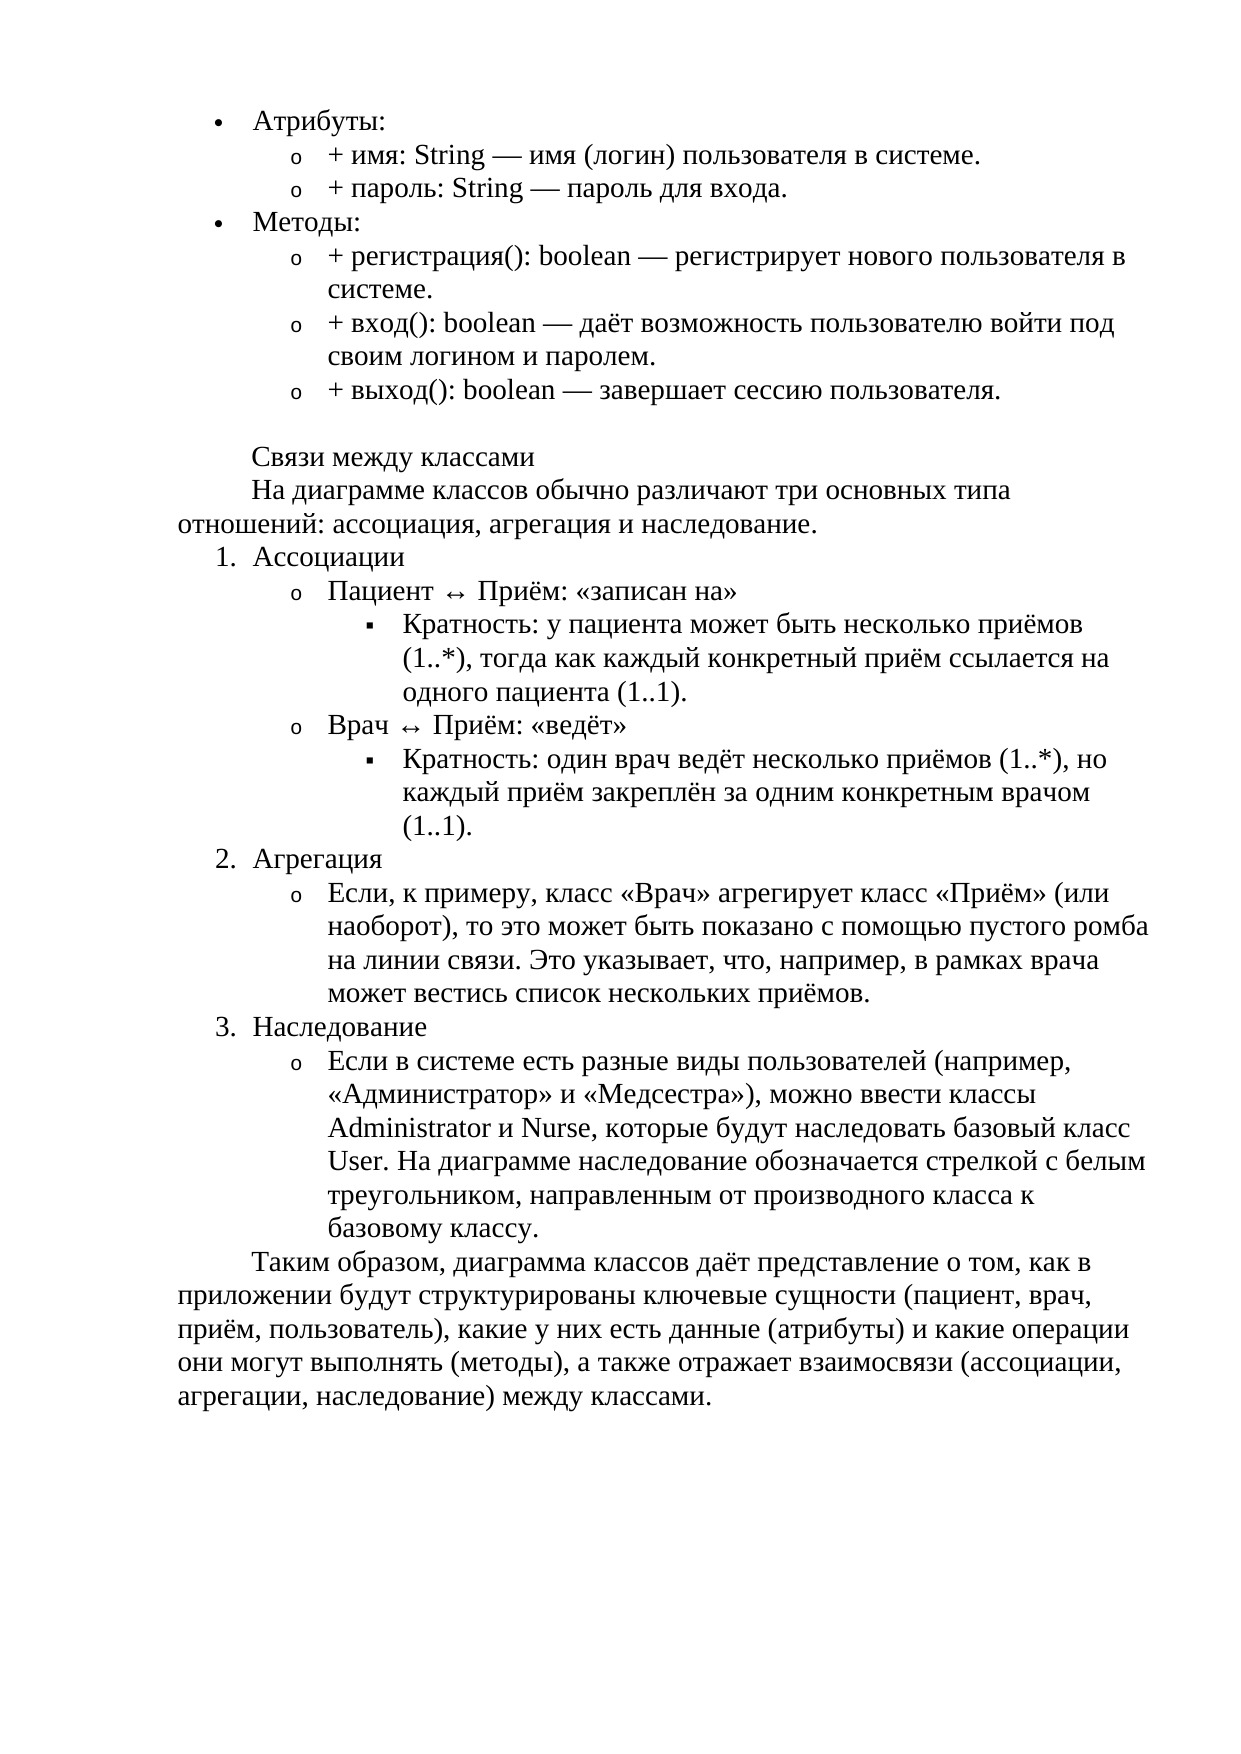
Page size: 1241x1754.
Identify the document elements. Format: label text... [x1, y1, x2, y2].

list + выход(): boolean — завершает сессию пользователя. [290, 372, 1152, 405]
list + пароль: String — пароль для входа. [290, 171, 1152, 204]
text Таким образом, диаграмма классов даёт представление о том, как в приложении будут структурированы ключевые сущности (пациент, врач, приём, пользователь), какие у них есть данные (атрибуты) и какие операции они могут выполнять (методы), а также отражает взаимосвязи (ассоциации, агрегации, наследование) между классами. [177, 1244, 1152, 1412]
list + регистрация(): boolean — регистрирует нового пользователя в системе. [290, 238, 1152, 305]
list Если в системе есть разные виды пользователей (например, «Администратор» и «Медсестра»), можно ввести классы Administrator и Nurse, которые будут наследовать базовый класс User. На диаграмме наследование обозначается стрелкой с белым треугольником, направленным от производного класса к базовому классу. [290, 1043, 1152, 1244]
list Методы: [215, 204, 1152, 238]
list Ассоциации [215, 539, 1152, 573]
list Пациент ↔ Приём: «записан на» [290, 573, 1152, 607]
list + имя: String — имя (логин) пользователя в системе. [290, 137, 1152, 171]
list Атрибуты: [215, 103, 1152, 137]
list + вход(): boolean — даёт возможность пользователю войти под своим логином и паролем. [290, 305, 1152, 372]
list Наследование [215, 1009, 1152, 1043]
list Врач ↔ Приём: «ведёт» [290, 707, 1152, 741]
text На диаграмме классов обычно различают три основных типа отношений: ассоциация, агрегация и наследование. [177, 472, 1152, 539]
list Если, к примеру, класс «Врач» агрегирует класс «Приём» (или наоборот), то это может быть показано с помощью пустого ромба на линии связи. Это указывает, что, например, в рамках врача может вестись список нескольких приёмов. [290, 875, 1152, 1009]
text Связи между классами [177, 439, 1152, 472]
list Кратность: у пациента может быть несколько приёмов (1..*), тогда как каждый конкретный приём ссылается на одного пациента (1..1). [365, 607, 1152, 707]
list Кратность: один врач ведёт несколько приёмов (1..*), но каждый приём закреплён за одним конкретным врачом (1..1). [365, 741, 1152, 841]
list Агрегация [215, 841, 1152, 875]
